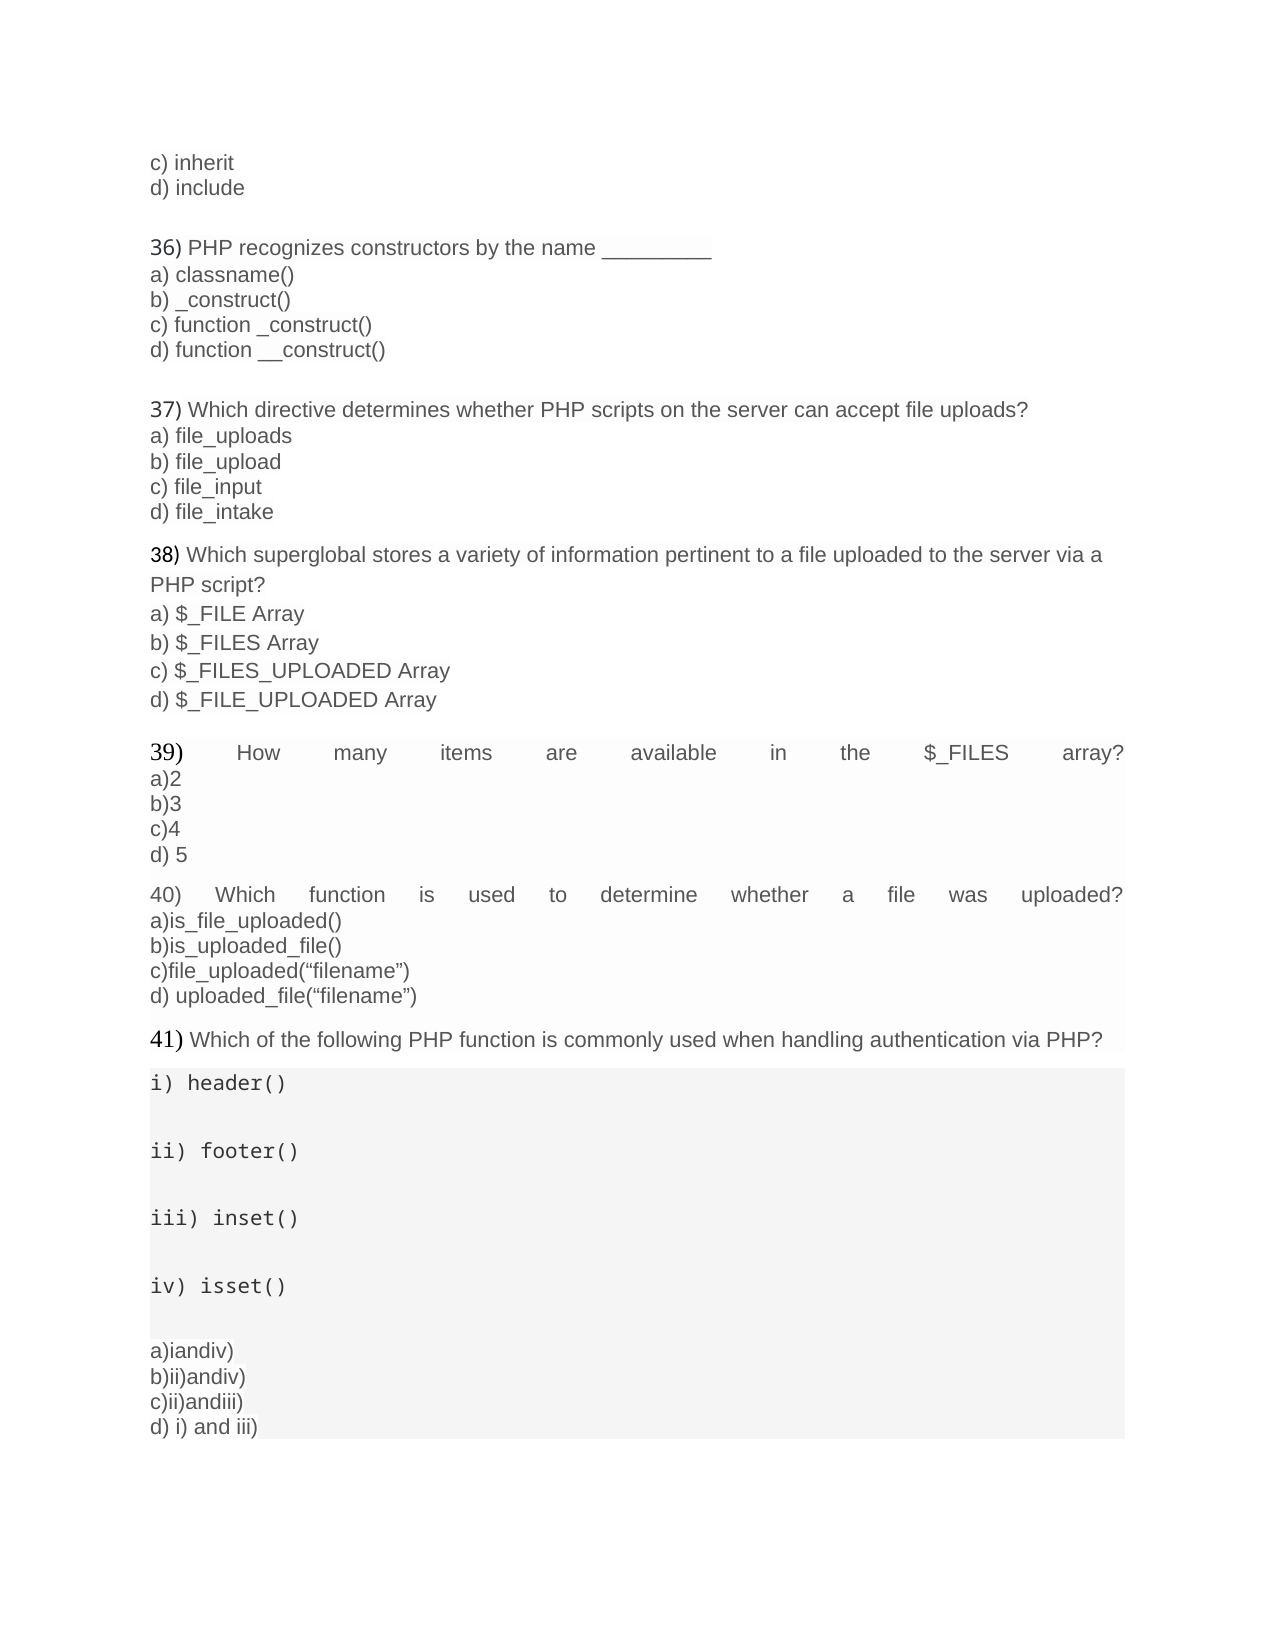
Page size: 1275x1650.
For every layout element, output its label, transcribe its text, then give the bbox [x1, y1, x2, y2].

text ii) footer() [150, 1136, 1125, 1164]
text 39) How many items are available in the $_FILES array? a)2 b)3 c)4 d) 5 [150, 737, 1125, 867]
text i) header() [150, 1068, 1125, 1097]
text a)iandiv) b)ii)andiv) c)ii)andiii) d) i) and iii) [150, 1338, 1125, 1439]
text 37) Which directive determines whether PHP scripts on the server can accept file uploads? a) file_uploads b) file_upload c) file_input d) file_intake [150, 393, 1125, 524]
text 40) Which function is used to determine whether a file was uploaded? a)is_file_uploaded() b)is_uploaded_file() c)file_uploaded(“filename”) d) uploaded_file(“filename”) [150, 882, 1125, 1008]
text 41) Which of the following PHP function is commonly used when handling authentication via PHP? [150, 1024, 1125, 1053]
text 35) Which one of the following keyword is used to inherit our subclass into a superclass? a) extends b) implements c) inherit d) include [234, 150, 1125, 200]
text iii) inset() [150, 1203, 1125, 1232]
text 38) Which superglobal stores a variety of information pertinent to a file uploaded to the server via a PHP script? a) $_FILE Array b) $_FILES Array c) $_FILES_UPLOADED Array d) $_FILE_UPLOADED Array [150, 540, 1125, 713]
text 36) PHP recognizes constructors by the name _________ a) classname() b) _construct() c) function _construct() d) function __construct() [150, 232, 1125, 362]
text iv) isset() [150, 1271, 1125, 1299]
